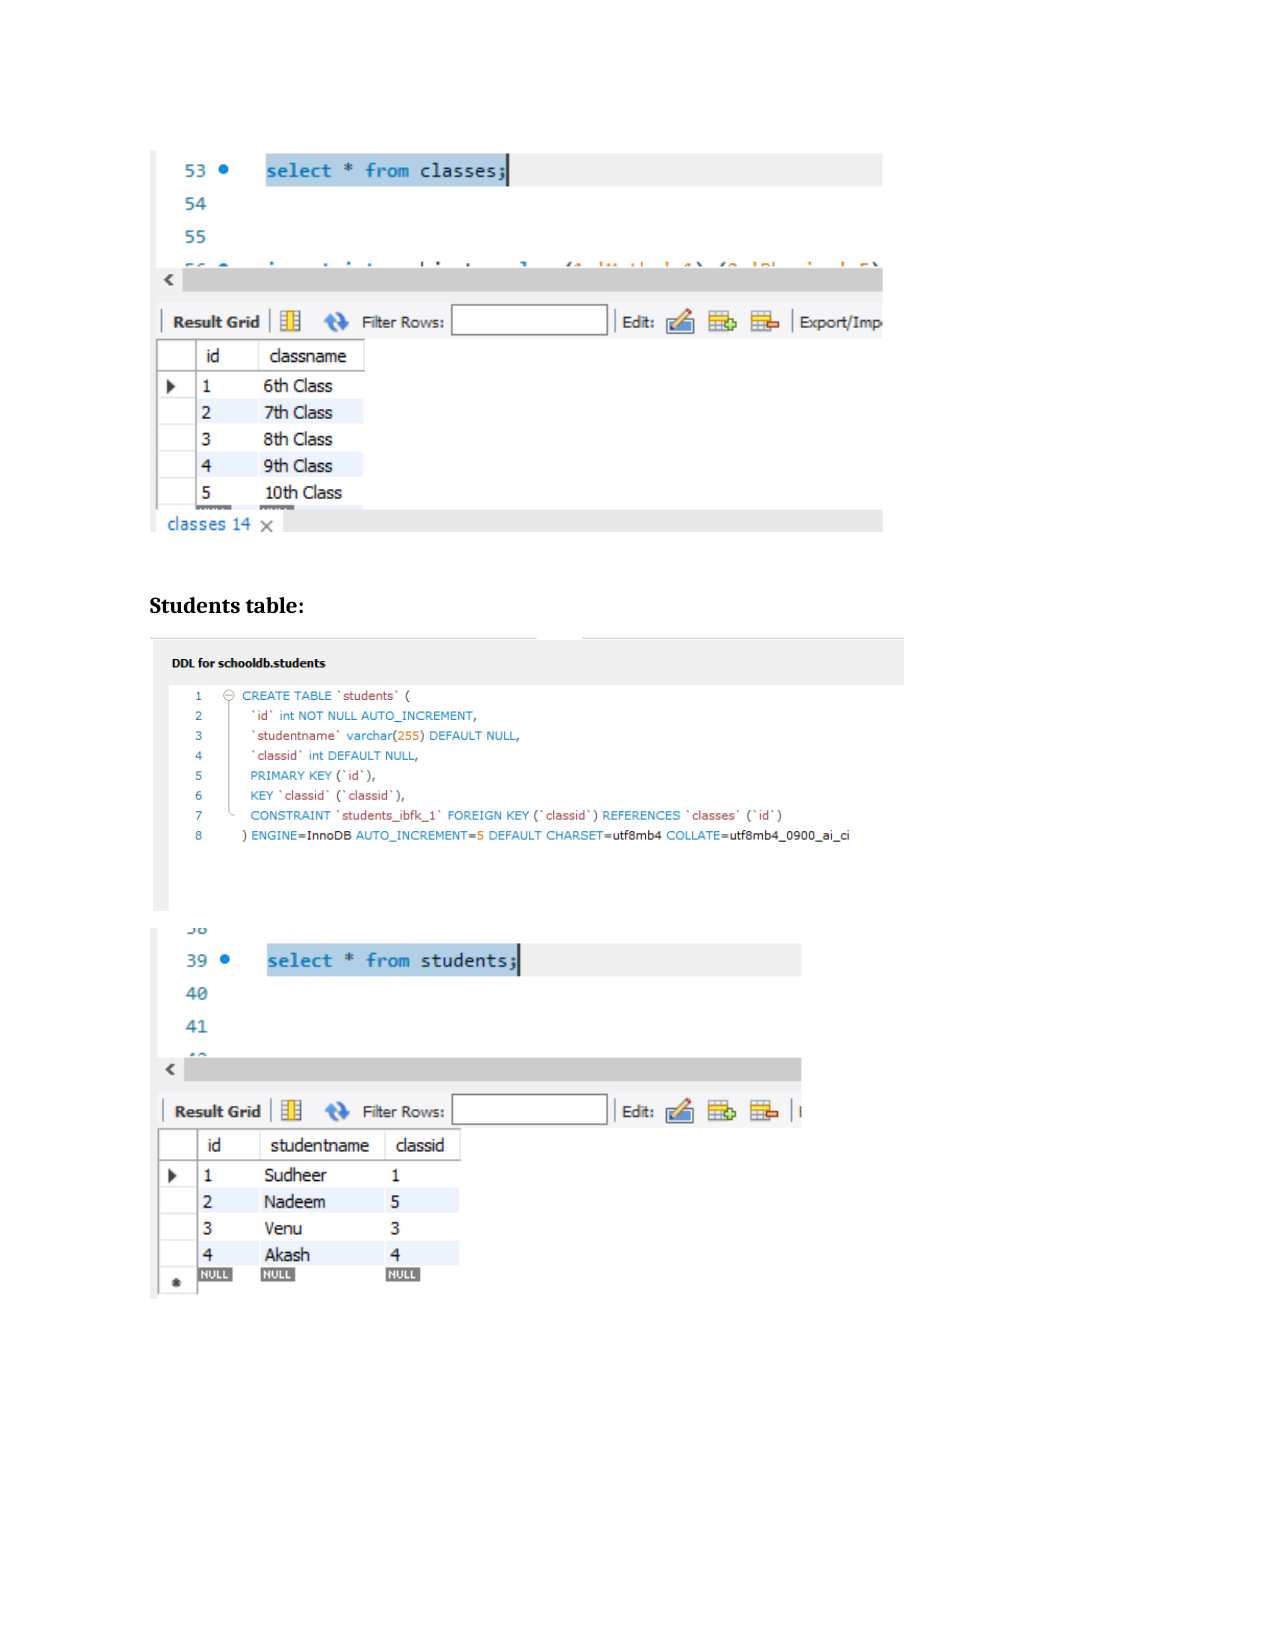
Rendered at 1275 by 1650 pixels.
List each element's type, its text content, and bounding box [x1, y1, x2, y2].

text Students table: [150, 592, 1131, 619]
picture [150, 637, 904, 911]
picture [150, 150, 883, 532]
picture [150, 928, 802, 1299]
